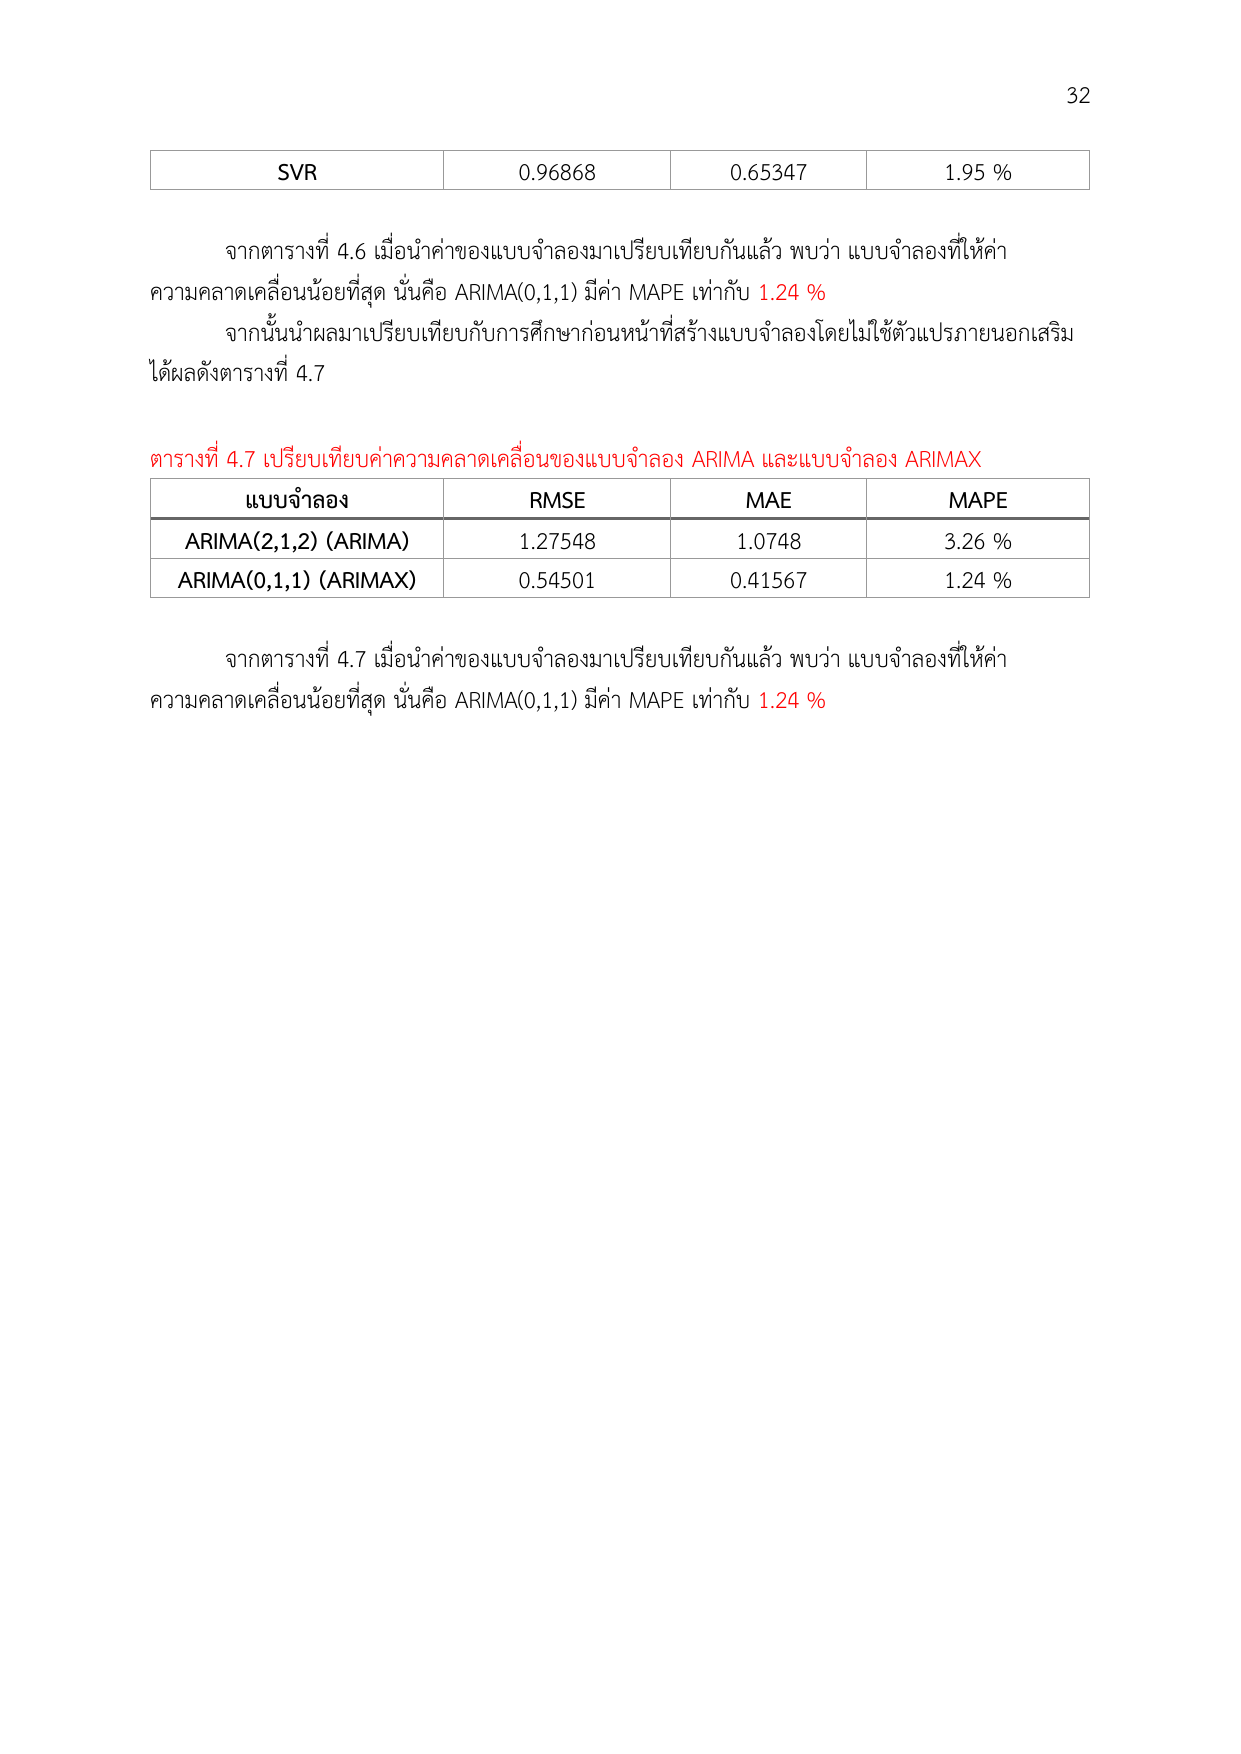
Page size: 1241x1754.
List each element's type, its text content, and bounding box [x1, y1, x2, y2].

table_cell 1.24 % [867, 559, 1089, 597]
table_cell ARIMA(0,1,1) (ARIMAX) [151, 559, 443, 597]
table_header แบบจำลอง [151, 479, 443, 517]
table_cell 0.65347 [671, 151, 866, 189]
table_cell 1.0748 [671, 520, 866, 558]
table_cell 0.41567 [671, 559, 866, 597]
table_cell ARIMA(2,1,2) (ARIMA) [151, 520, 443, 558]
table_header RMSE [444, 479, 670, 517]
table_cell 0.96868 [444, 151, 670, 189]
text จากนั้นนำผลมาเปรียบเทียบกับการศึกษาก่อนหน้าที่สร้างแบบจำลองโดยไม่ใช้ตัวแปรภายนอกเสริมได้ผลดังตารางที่ 4.7 [150, 312, 1090, 390]
table_header MAE [671, 479, 866, 517]
text จากตารางที่ 4.7 เมื่อนำค่าของแบบจำลองมาเปรียบเทียบกันแล้ว พบว่า แบบจำลองที่ให้ค่าความคลาดเคลื่อนน้อยที่สุด นั่นคือ ARIMA(0,1,1) มีค่า MAPE เท่ากับ 1.24 % [150, 638, 1090, 717]
table_cell SVR [151, 151, 443, 189]
table_cell 0.54501 [444, 559, 670, 597]
text จากตารางที่ 4.6 เมื่อนำค่าของแบบจำลองมาเปรียบเทียบกันแล้ว พบว่า แบบจำลองที่ให้ค่าความคลาดเคลื่อนน้อยที่สุด นั่นคือ ARIMA(0,1,1) มีค่า MAPE เท่ากับ 1.24 % [150, 230, 1090, 309]
table_cell 1.95 % [867, 151, 1089, 189]
table_cell 3.26 % [867, 520, 1089, 558]
subtitle ตารางที่ 4.7 เปรียบเทียบค่าความคลาดเคลื่อนของแบบจำลอง ARIMA และแบบจำลอง ARIMAX [150, 438, 1090, 475]
table_cell 1.27548 [444, 520, 670, 558]
table_header MAPE [867, 479, 1089, 517]
